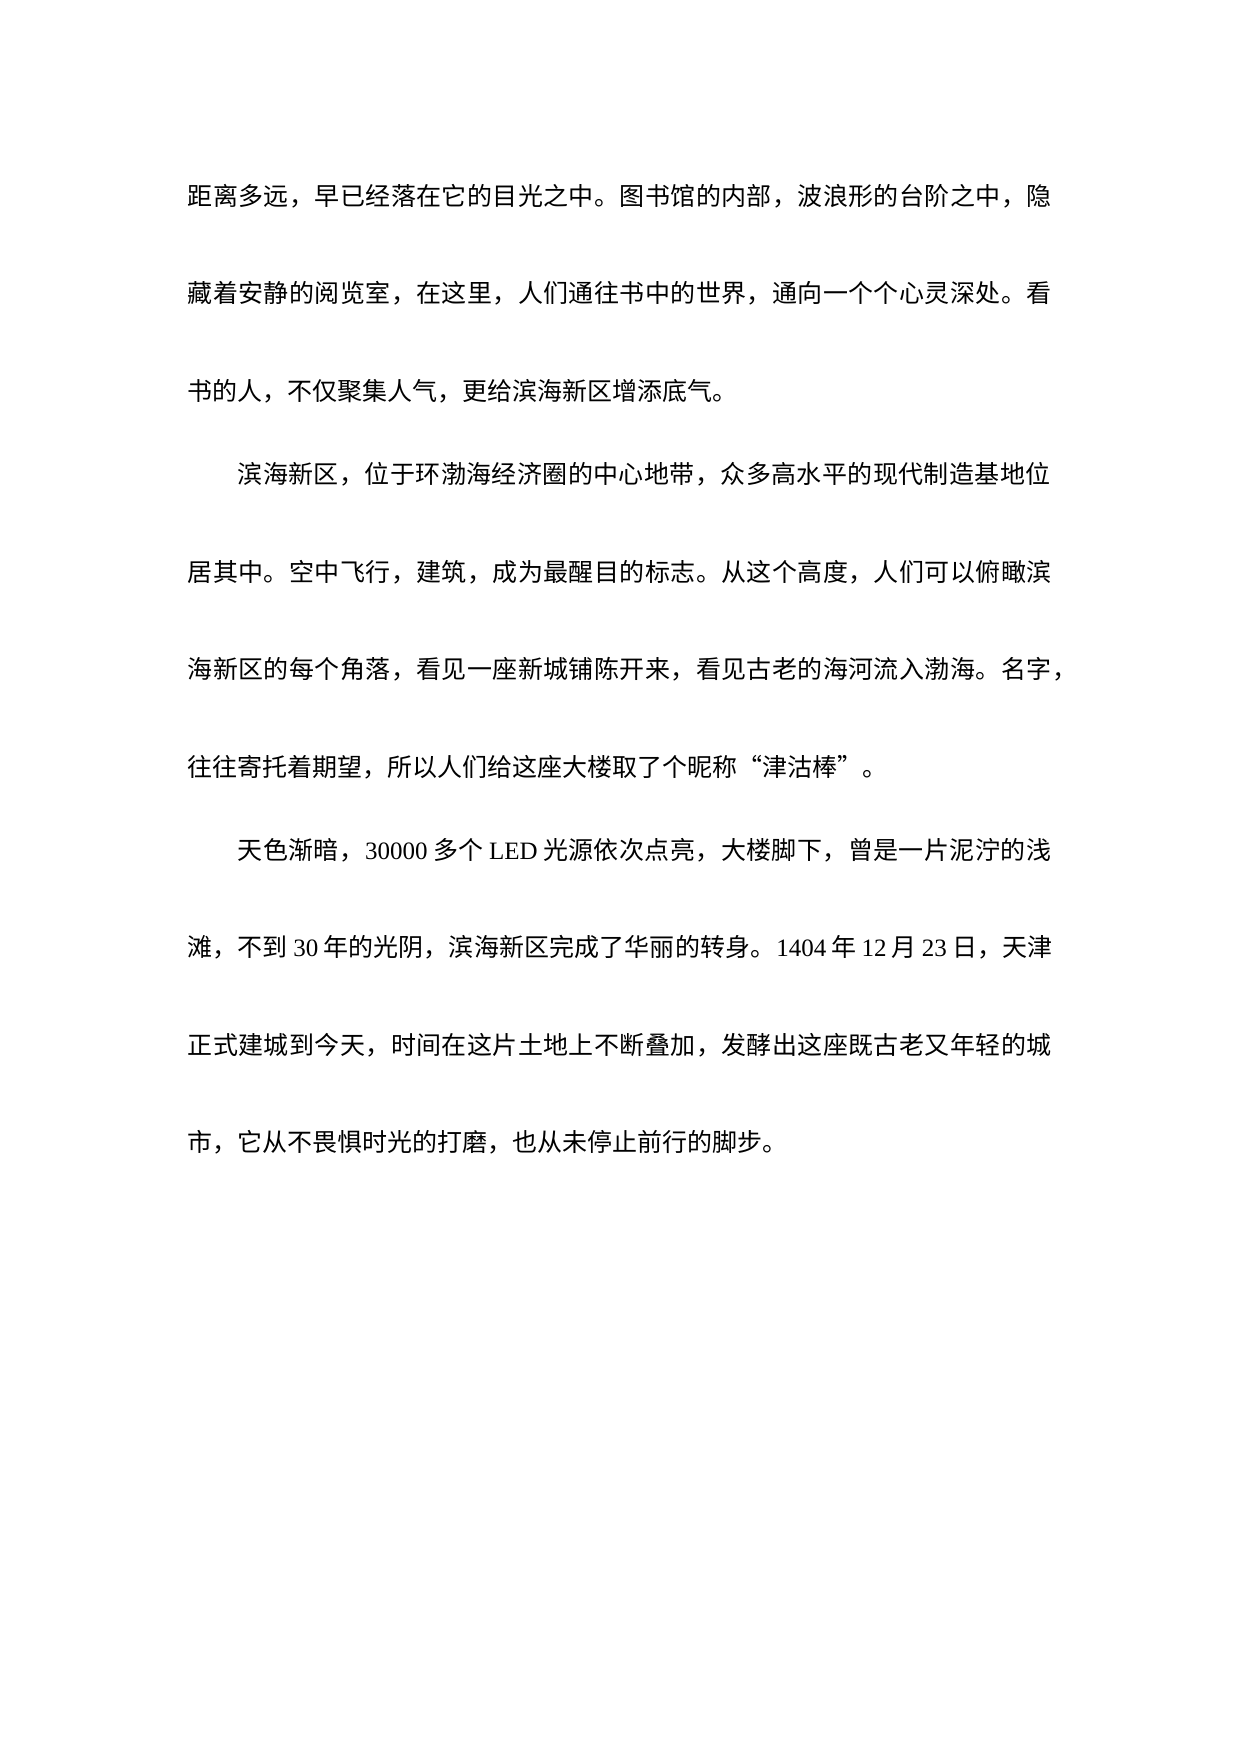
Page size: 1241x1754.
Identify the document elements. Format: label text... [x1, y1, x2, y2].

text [187, 162, 1053, 422]
text 滨海新区，位于环渤海经济圈的中心地带，众多高水平的现代制造基地位居其中。空中飞行，建筑，成为最醒目的标志。从这个高度，人们可以俯瞰滨海新区的每个角落，看见一座新城铺陈开来，看见古老的海河流入渤海。名字，往往寄托着期望，所以人们给这座大楼取了个昵称“津沽棒”。 [187, 440, 1053, 798]
text 天色渐暗，30000多个LED光源依次点亮，大楼脚下，曾是一片泥泞的浅滩，不到30年的光阴，滨海新区完成了华丽的转身。1404年12月23日，天津正式建城到今天，时间在这片土地上不断叠加，发酵出这座既古老又年轻的城市，它从不畏惧时光的打磨，也从未停止前行的脚步。 [187, 816, 1053, 1173]
